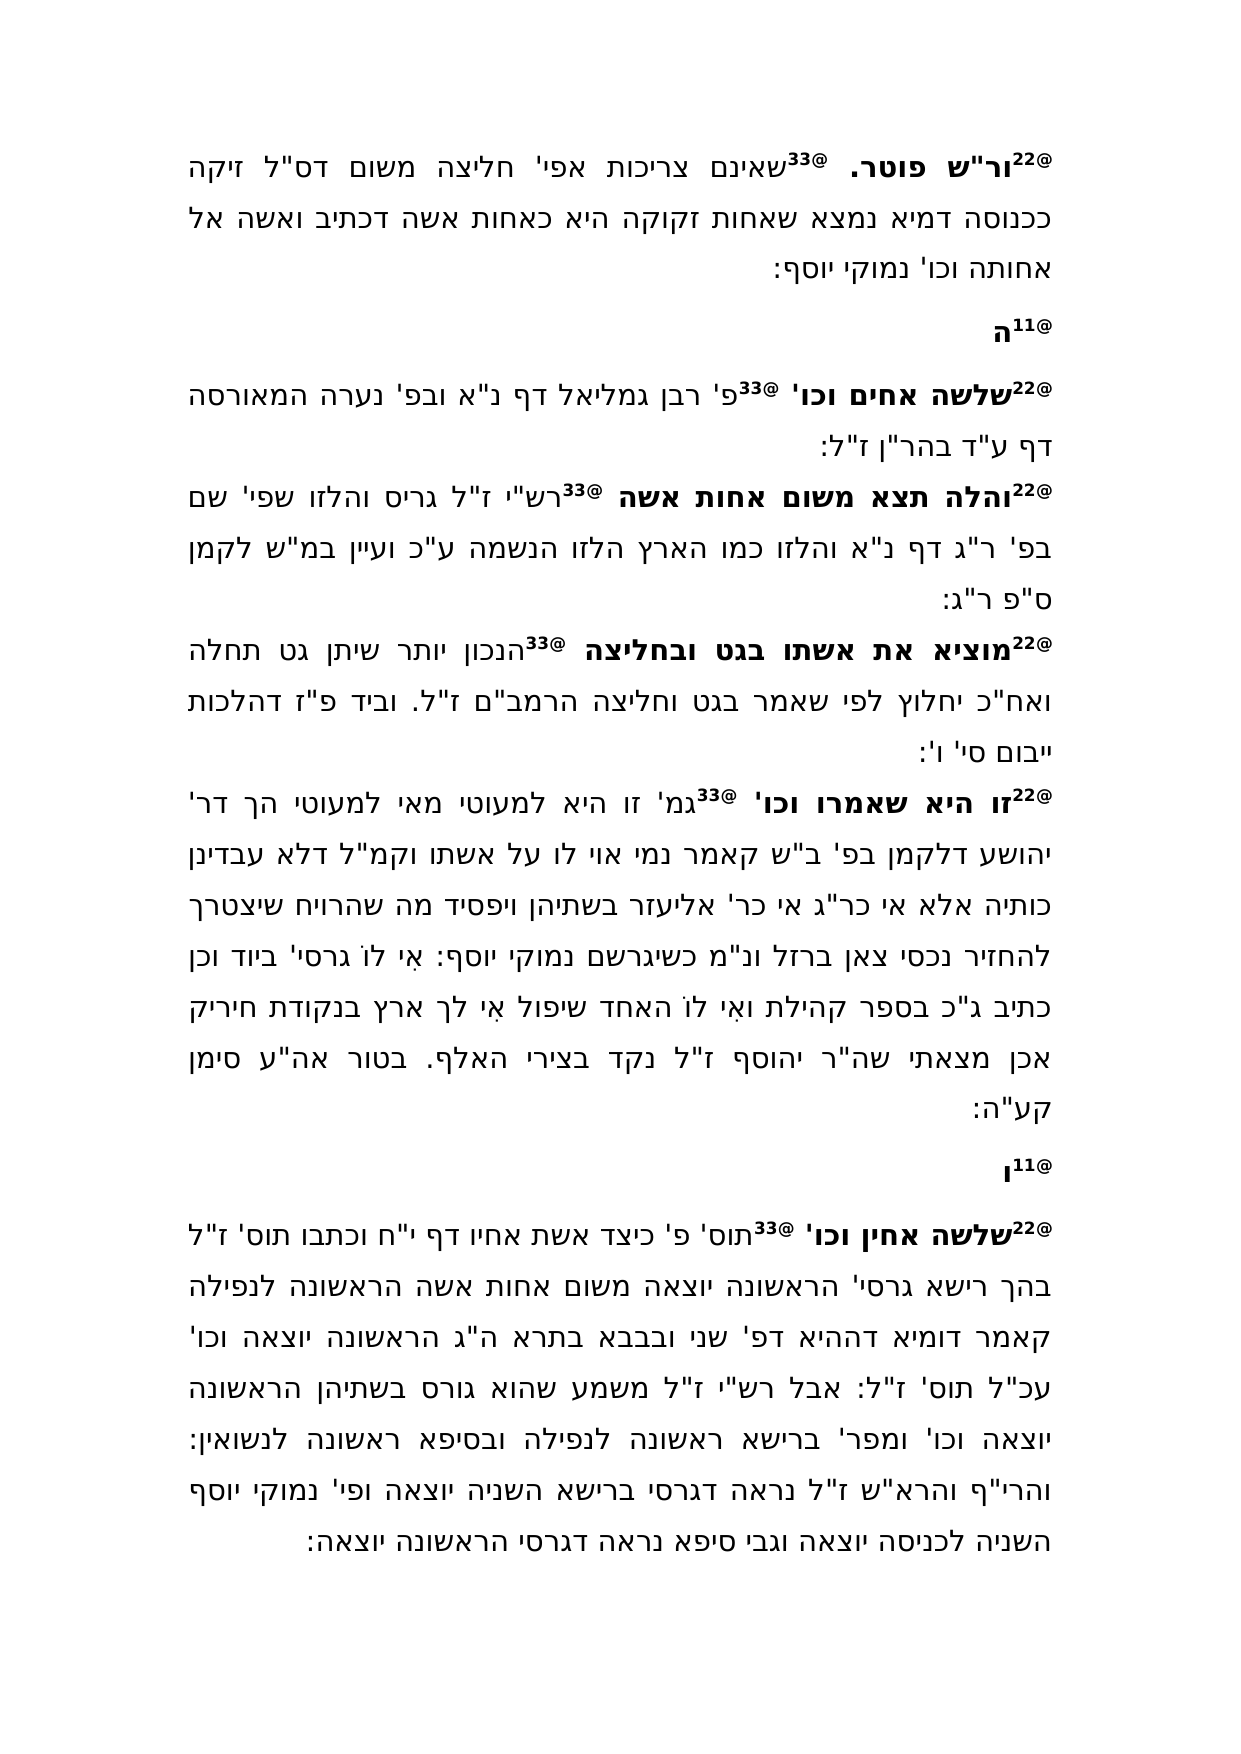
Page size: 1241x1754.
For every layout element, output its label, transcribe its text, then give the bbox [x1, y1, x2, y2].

text @22זו היא שאמרו וכו' @33גמ' זו היא למעוטי מאי למעוטי הך דר' יהושע דלקמן בפ' ב"ש קאמר נמי אוי לו על אשתו וקמ"ל דלא עבדינן כותיה אלא אי כר"ג אי כר' אליעזר בשתיהן ויפסיד מה שהרויח שיצטרך להחזיר נכסי צאן ברזל ונ"מ כשיגרשם נמוקי יוסף: אִי לוֹ גרסי' ביוד וכן כתיב ג"כ בספר קהילת ואִי לוֹ האחד שיפול אִי לך ארץ בנקודת חיריק אכן מצאתי שה"ר יהוסף ז"ל נקד בצירי האלף. בטור אה"ע סימן קע"ה: [187, 786, 1053, 1126]
subtitle @11ה [187, 315, 1053, 349]
text @22ור"ש פוטר. @33שאינם צריכות אפי' חליצה משום דס"ל זיקה ככנוסה דמיא נמצא שאחות זקוקה היא כאחות אשה דכתיב ואשה אל אחותה וכו' נמוקי יוסף: [187, 150, 1053, 286]
text @22שלשה אחים וכו' @33פ' רבן גמליאל דף נ"א ובפ' נערה המאורסה דף ע"ד בהר"ן ז"ל: [187, 379, 1053, 464]
text @22מוציא את אשתו בגט ובחליצה @33הנכון יותר שיתן גט תחלה ואח"כ יחלוץ לפי שאמר בגט וחליצה הרמב"ם ז"ל. וביד פ"ז דהלכות ייבום סי' ו': [187, 633, 1053, 769]
text @22והלה תצא משום אחות אשה @33רש"י ז"ל גריס והלזו שפי' שם בפ' ר"ג דף נ"א והלזו כמו הארץ הלזו הנשמה ע"כ ועיין במ"ש לקמן ס"פ ר"ג: [187, 481, 1053, 616]
subtitle @11ו [187, 1155, 1053, 1189]
text @22שלשה אחין וכו' @33תוס' פ' כיצד אשת אחיו דף י"ח וכתבו תוס' ז"ל בהך רישא גרסי' הראשונה יוצאה משום אחות אשה הראשונה לנפילה קאמר דומיא דההיא דפ' שני ובבבא בתרא ה"ג הראשונה יוצאה וכו' עכ"ל תוס' ז"ל: אבל רש"י ז"ל משמע שהוא גורס בשתיהן הראשונה יוצאה וכו' ומפר' ברישא ראשונה לנפילה ובסיפא ראשונה לנשואין: והרי"ף והרא"ש ז"ל נראה דגרסי ברישא השניה יוצאה ופי' נמוקי יוסף השניה לכניסה יוצאה וגבי סיפא נראה דגרסי הראשונה יוצאה: [187, 1219, 1053, 1558]
